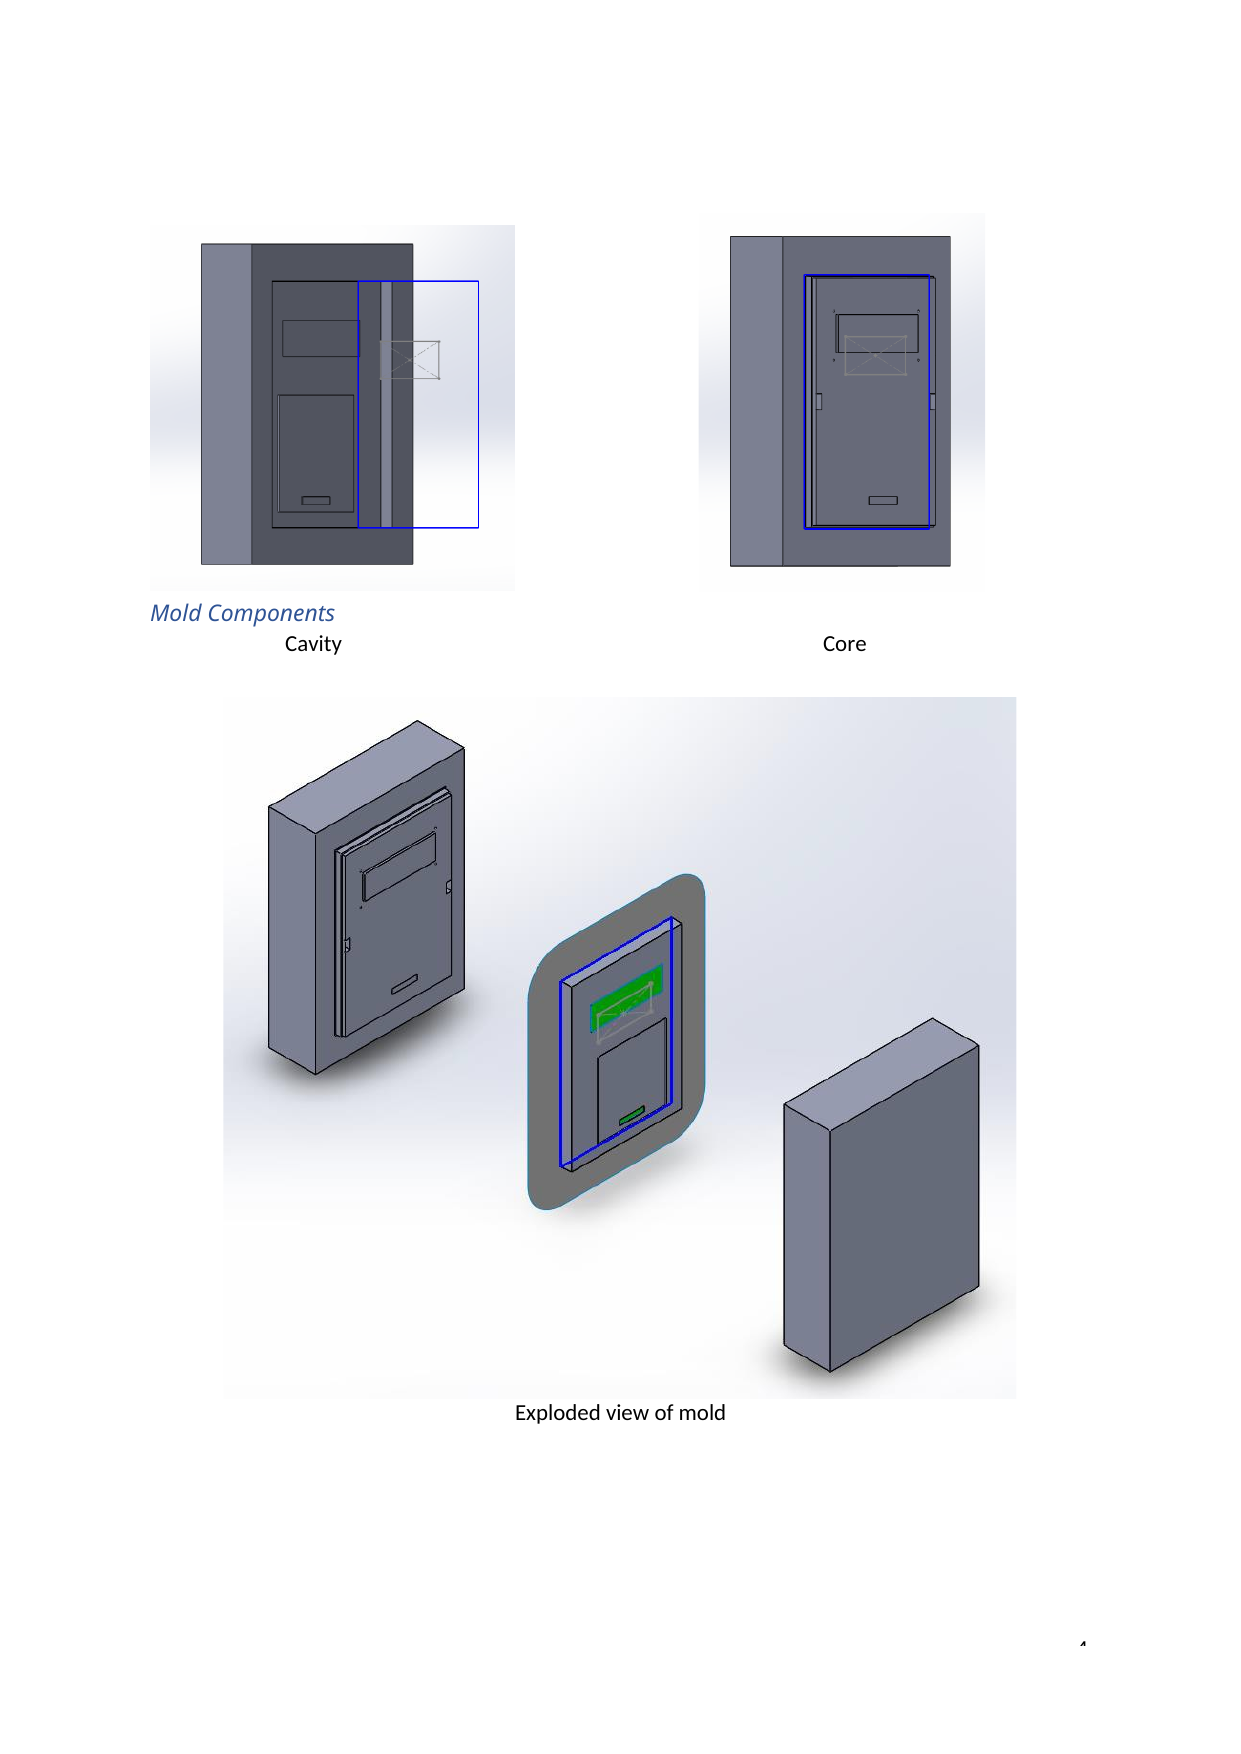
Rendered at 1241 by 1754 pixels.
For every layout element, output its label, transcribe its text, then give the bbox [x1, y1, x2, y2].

picture [150, 225, 515, 591]
picture [223, 697, 1017, 1399]
text Cavity Core [285, 629, 1167, 657]
picture [698, 213, 986, 592]
